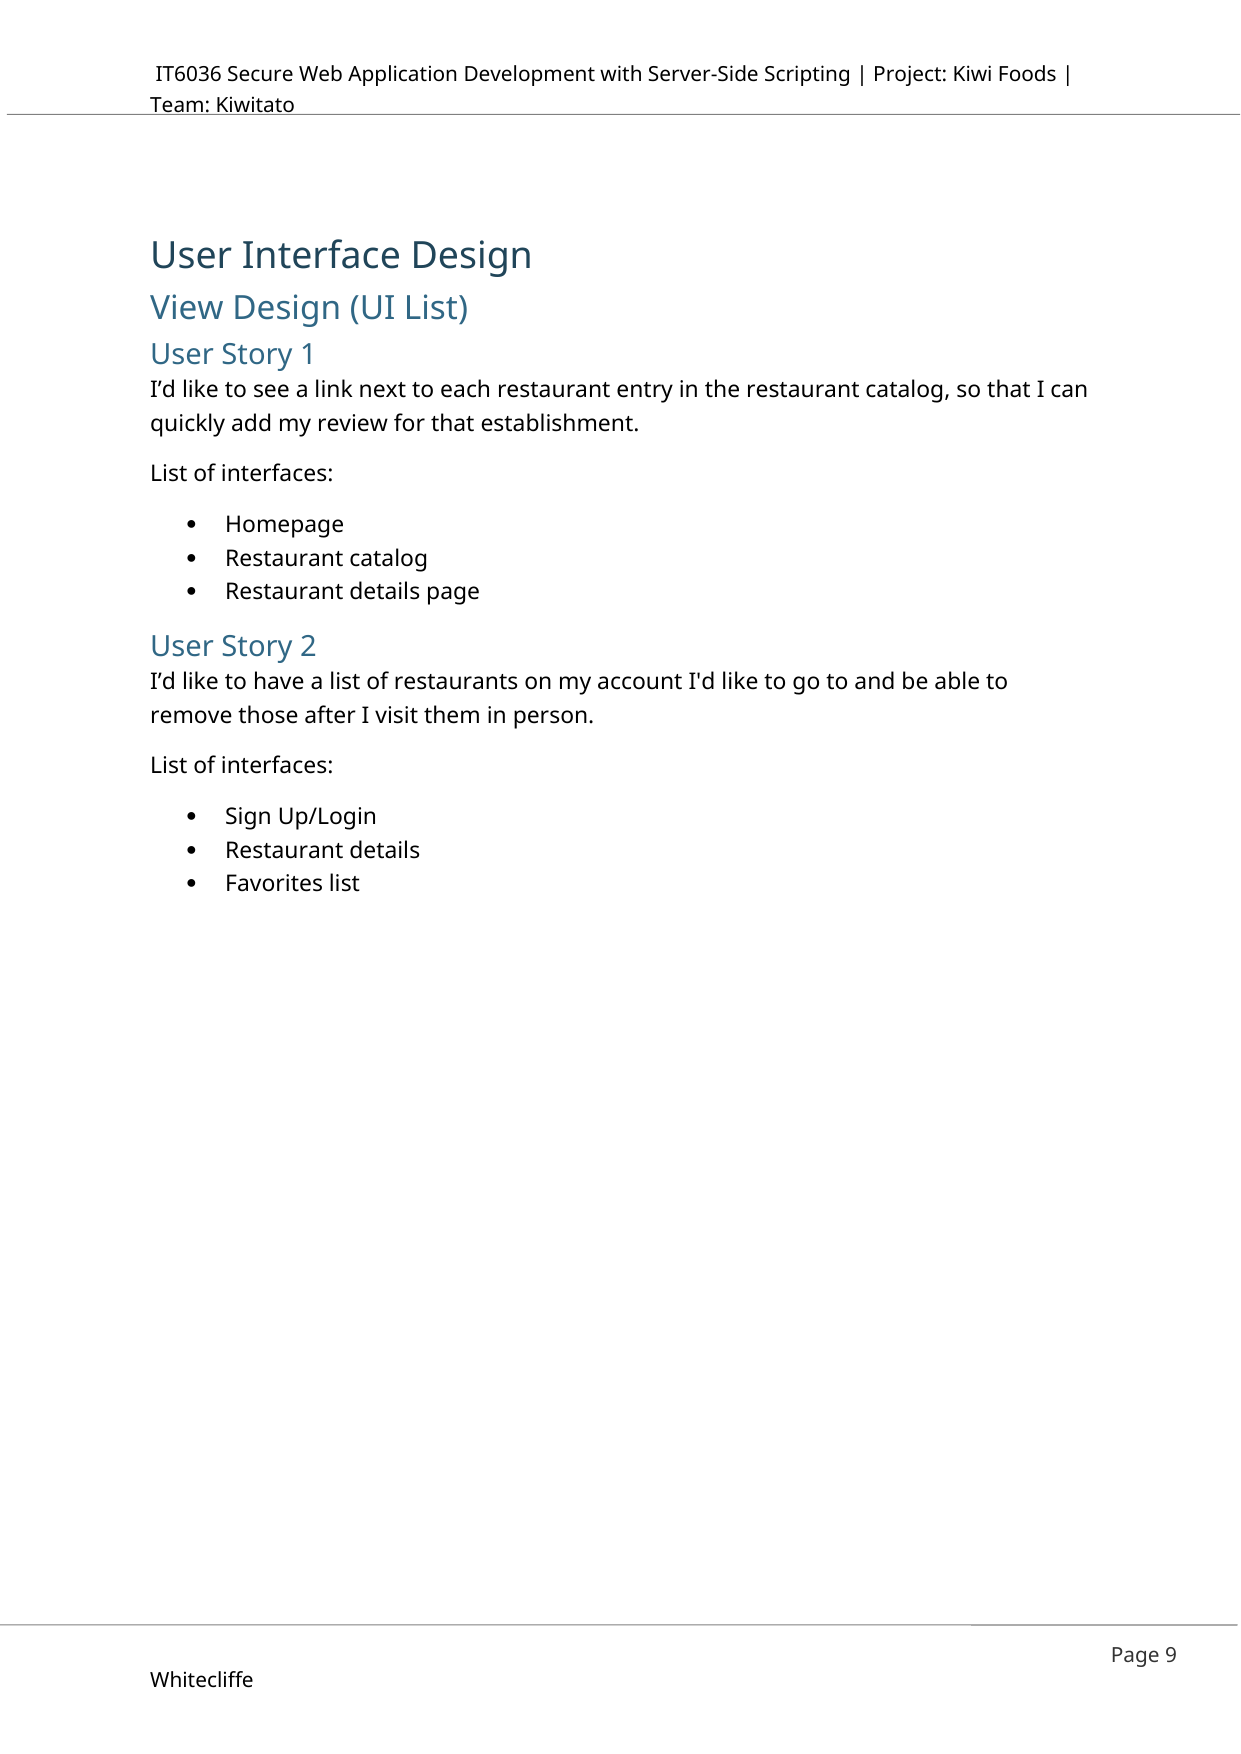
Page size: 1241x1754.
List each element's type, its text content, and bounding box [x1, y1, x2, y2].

text List of interfaces: [150, 457, 1090, 488]
subtitle User Story 2 [150, 626, 1090, 665]
text I’d like to have a list of restaurants on my account I'd like to go to and be able to remove those after I visit them in person. [150, 665, 1090, 730]
list Favorites list [187, 867, 1090, 899]
list Restaurant details page [187, 575, 1090, 606]
text List of interfaces: [150, 749, 1090, 781]
subtitle View Design (UI List) [150, 284, 1090, 329]
text I’d like to see a link next to each restaurant entry in the restaurant catalog, so that I can quickly add my review for that establishment. [150, 373, 1090, 438]
subtitle User Interface Design [150, 229, 1090, 280]
list Homepage [187, 508, 1090, 539]
list Restaurant details [187, 834, 1090, 865]
list Restaurant catalog [187, 541, 1090, 573]
list Sign Up/Login [187, 800, 1090, 831]
subtitle User Story 1 [150, 333, 1090, 373]
